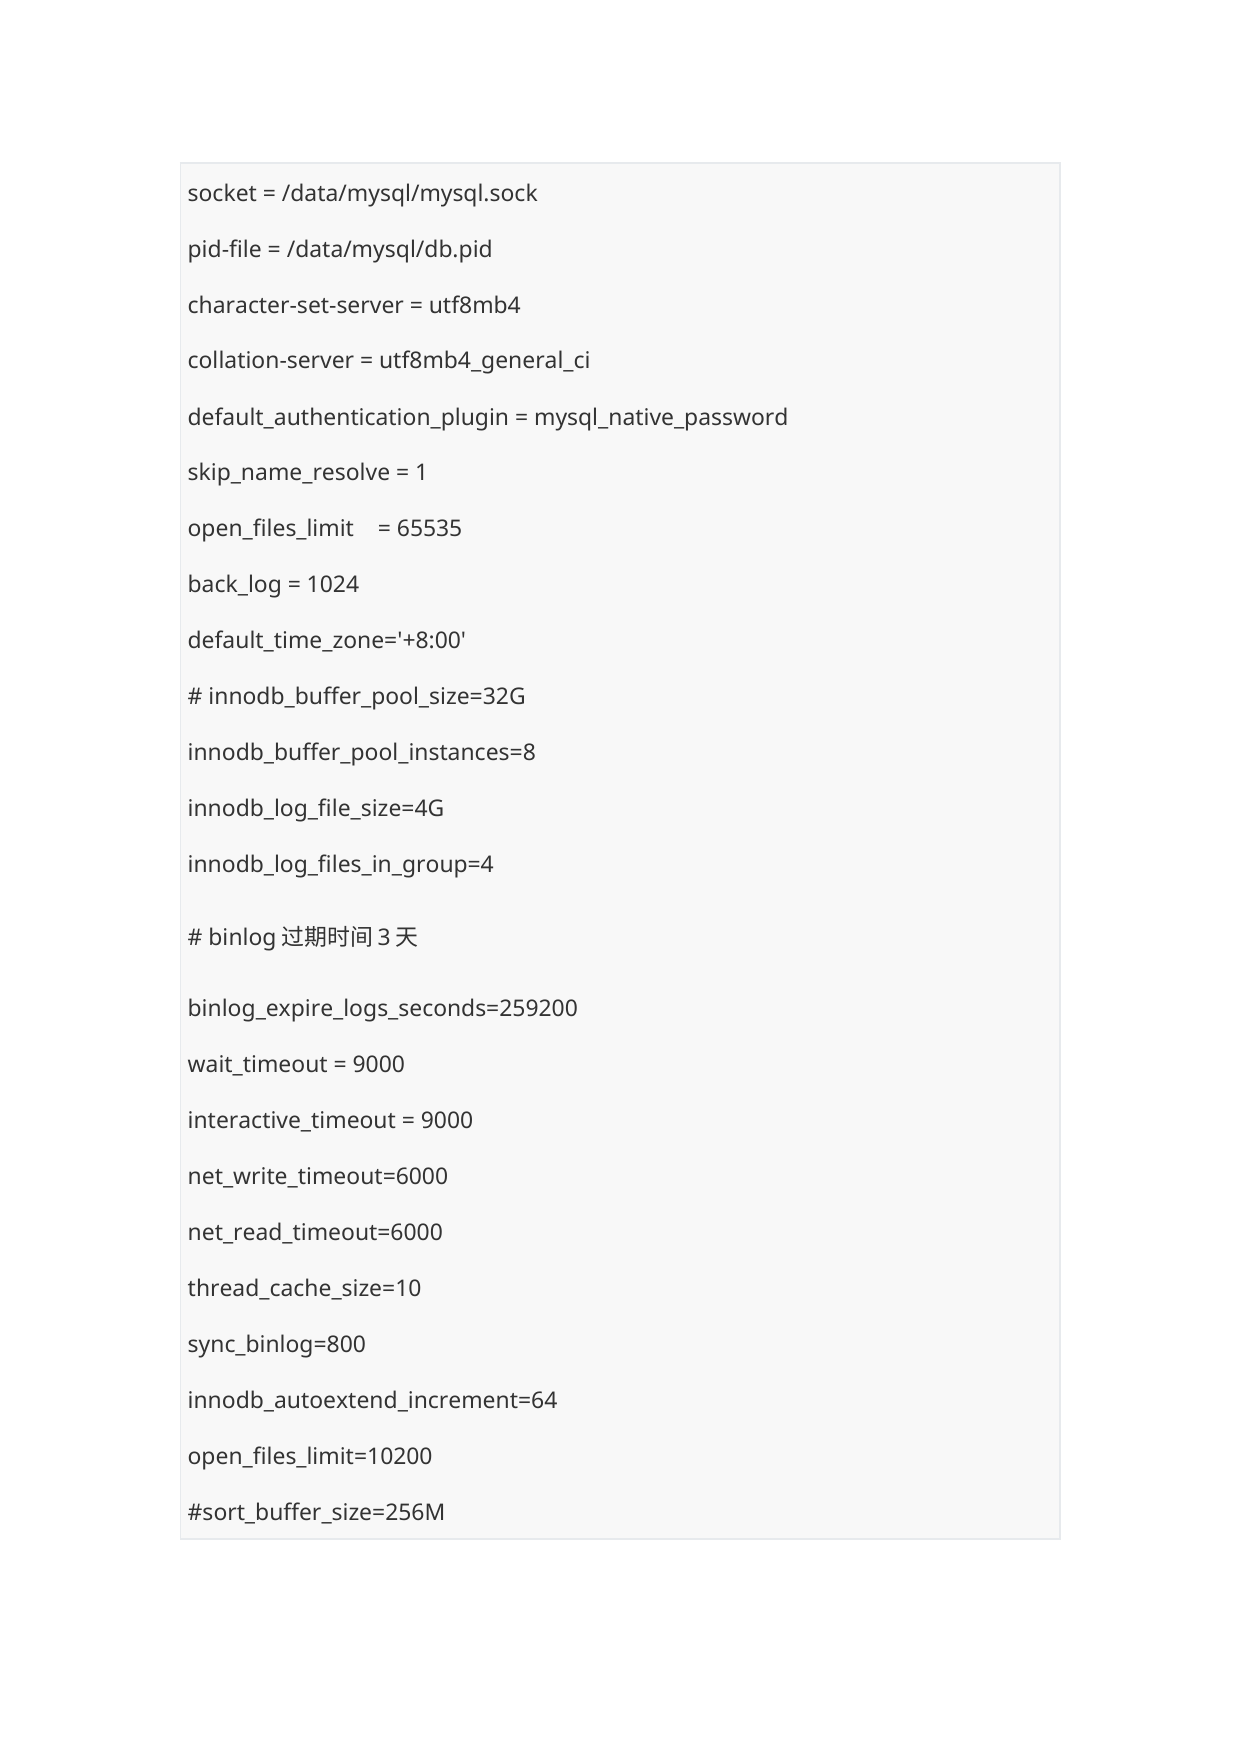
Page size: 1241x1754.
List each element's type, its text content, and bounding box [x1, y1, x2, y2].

text skip_name_resolve = 1 [181, 442, 1059, 488]
text # innodb_buffer_pool_size=32G [181, 665, 1059, 712]
text interactive_timeout = 9000 [181, 1089, 1059, 1136]
text open_files_limit=10200 [181, 1425, 1059, 1472]
text pid-file = /data/mysql/db.pid [181, 218, 1059, 264]
text innodb_buffer_pool_instances=8 [181, 721, 1059, 768]
text sync_binlog=800 [181, 1313, 1059, 1360]
text thread_cache_size=10 [181, 1257, 1059, 1304]
text net_write_timeout=6000 [181, 1145, 1059, 1192]
text open_files_limit = 65535 [181, 498, 1059, 544]
text net_read_timeout=6000 [181, 1201, 1059, 1248]
text back_log = 1024 [181, 553, 1059, 600]
text character-set-server = utf8mb4 [181, 274, 1059, 320]
text binlog_expire_logs_seconds=259200 [181, 978, 1059, 1024]
text collation-server = utf8mb4_general_ci [181, 330, 1059, 376]
text socket = /data/mysql/mysql.sock [181, 164, 1059, 208]
text innodb_autoextend_increment=64 [181, 1369, 1059, 1416]
text wait_timeout = 9000 [181, 1033, 1059, 1080]
text default_time_zone='+8:00' [181, 609, 1059, 656]
text innodb_log_files_in_group=4 [181, 833, 1059, 880]
text default_authentication_plugin = mysql_native_password [181, 386, 1059, 432]
text # binlog过期时间3天 [181, 889, 1059, 968]
text innodb_log_file_size=4G [181, 777, 1059, 824]
text #sort_buffer_size=256M [181, 1481, 1059, 1538]
